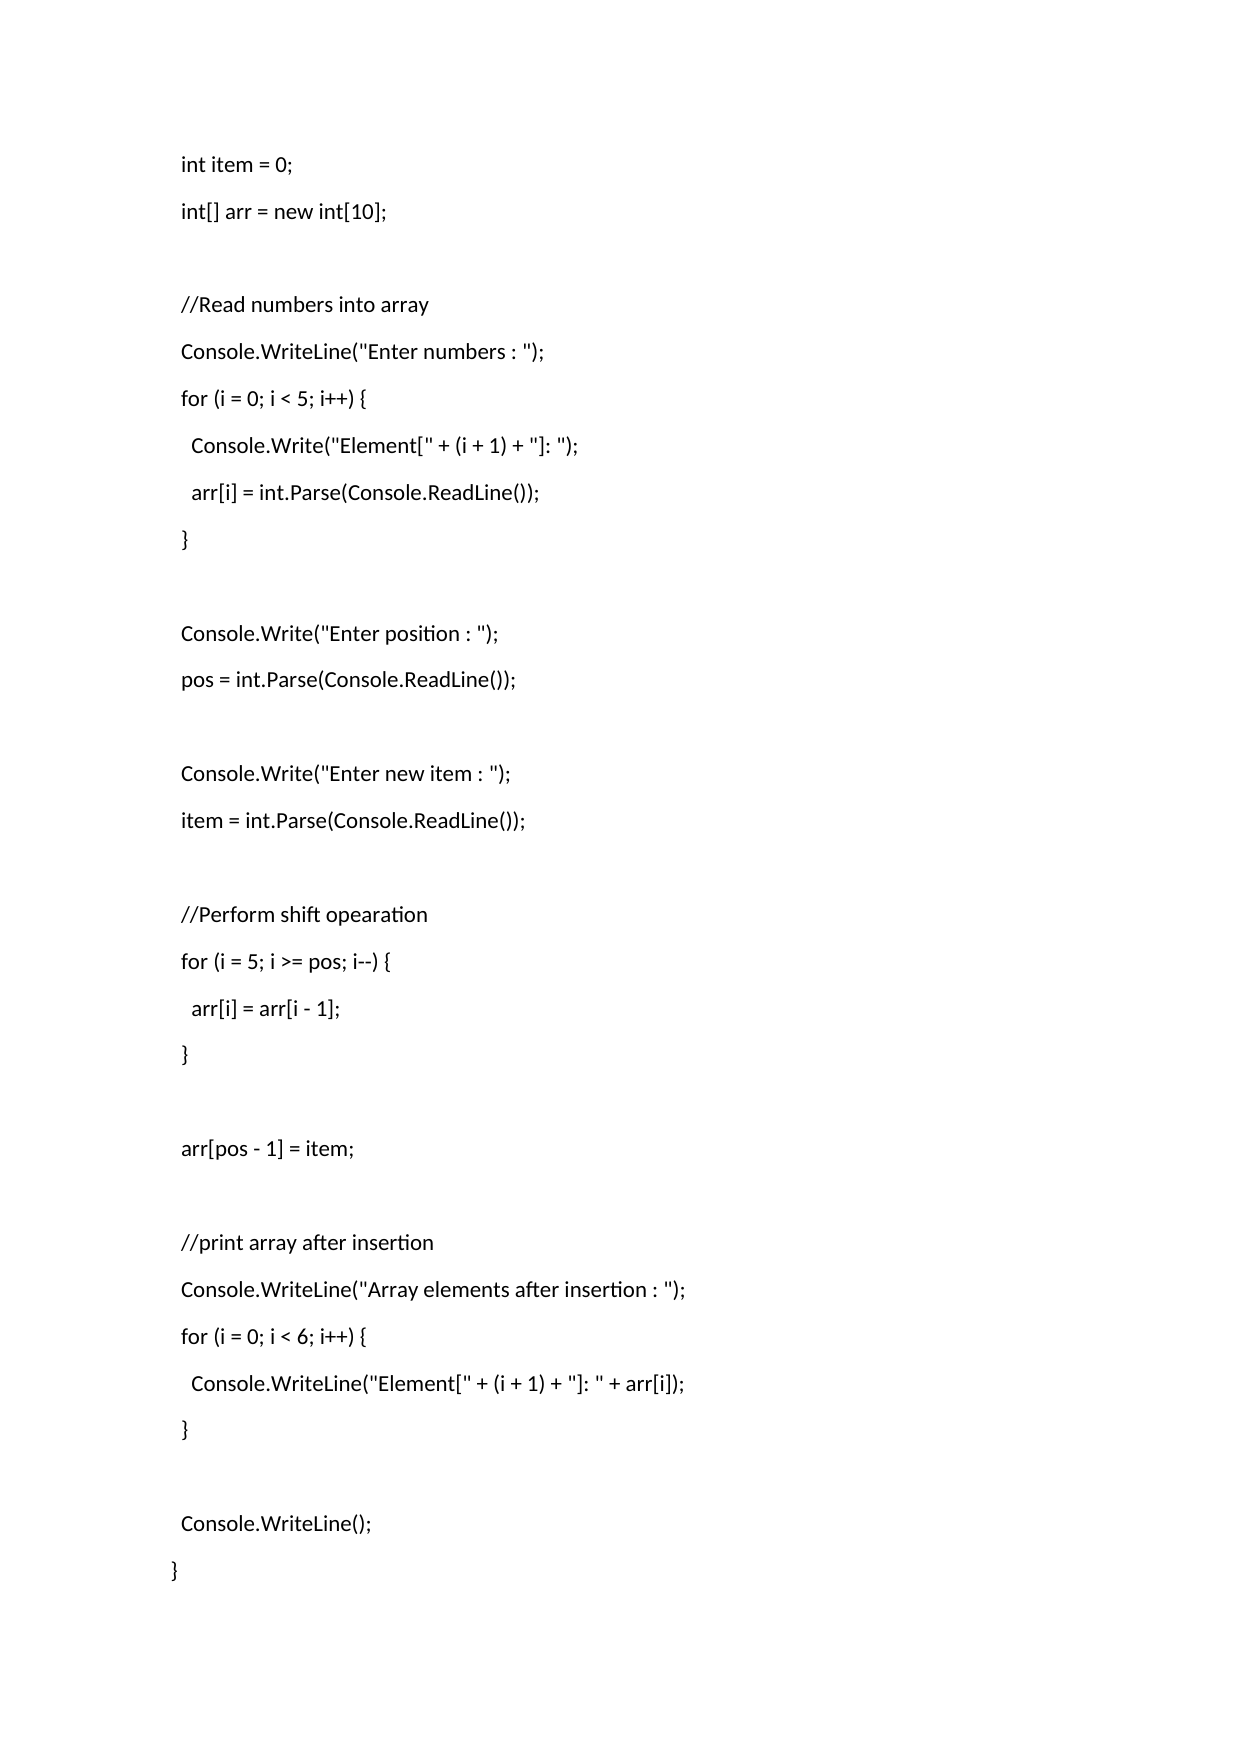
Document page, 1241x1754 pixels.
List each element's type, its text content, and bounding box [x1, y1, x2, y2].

text for (i = 0; i < 6; i++) { [150, 1322, 1090, 1350]
text Console.WriteLine("Array elements after insertion : "); [150, 1275, 1090, 1303]
text //Perform shift opearation [150, 900, 1090, 928]
text Console.WriteLine(); [150, 1509, 1090, 1537]
text Console.Write("Enter new item : "); [150, 759, 1090, 787]
text } [150, 525, 1090, 553]
text } [150, 1556, 1090, 1584]
text Console.Write("Element[" + (i + 1) + "]: "); [150, 431, 1090, 459]
text arr[i] = int.Parse(Console.ReadLine()); [150, 478, 1090, 506]
text int[] arr = new int[10]; [150, 197, 1090, 225]
text Console.WriteLine("Enter numbers : "); [150, 337, 1090, 366]
text for (i = 5; i >= pos; i--) { [150, 947, 1090, 975]
text } [150, 1041, 1090, 1069]
text item = int.Parse(Console.ReadLine()); [150, 806, 1090, 834]
text pos = int.Parse(Console.ReadLine()); [150, 666, 1090, 694]
text Console.WriteLine("Element[" + (i + 1) + "]: " + arr[i]); [150, 1369, 1090, 1397]
text arr[pos - 1] = item; [150, 1134, 1090, 1162]
text //print array after insertion [150, 1228, 1090, 1256]
text Console.Write("Enter position : "); [150, 619, 1090, 647]
text arr[i] = arr[i - 1]; [150, 994, 1090, 1022]
text int item = 0; [150, 150, 1090, 178]
text for (i = 0; i < 5; i++) { [150, 384, 1090, 412]
text //Read numbers into array [150, 291, 1090, 319]
text } [150, 1416, 1090, 1444]
